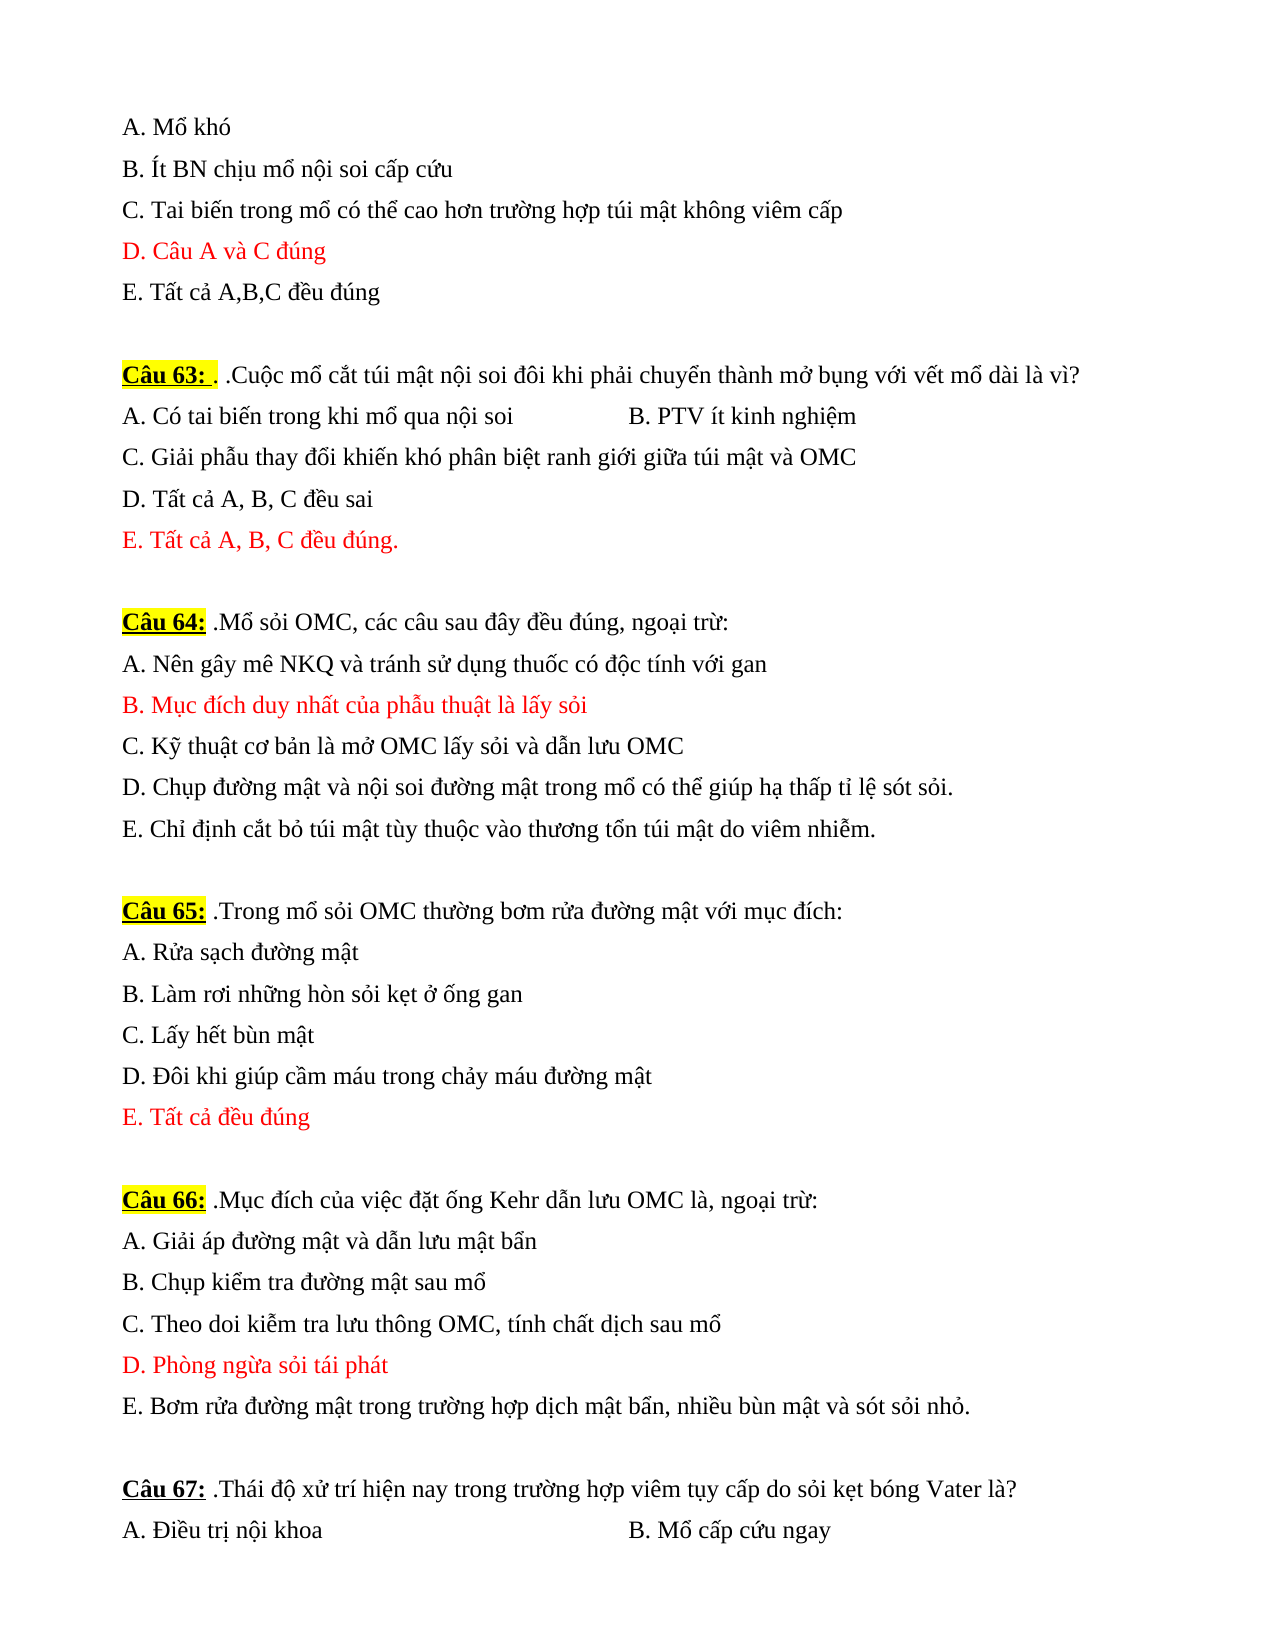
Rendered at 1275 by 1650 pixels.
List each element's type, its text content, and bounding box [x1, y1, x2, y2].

text B. Làm rơi những hòn sỏi kẹt ở ống gan [122, 979, 1144, 1007]
text C. Tai biến trong mổ có thể cao hơn trường hợp túi mật không viêm cấp [122, 195, 1144, 224]
text C. Lấy hết bùn mật [122, 1020, 1144, 1049]
text C. Kỹ thuật cơ bản là mở OMC lấy sỏi và dẫn lưu OMC [122, 731, 1144, 760]
text B. Mục đích duy nhất của phẫu thuật là lấy sỏi [122, 690, 1144, 719]
text A. Có tai biến trong khi mổ qua nội soi B. PTV ít kinh nghiệm [122, 401, 1144, 430]
text B. Chụp kiểm tra đường mật sau mổ [122, 1267, 1144, 1296]
text Câu 63: . .Cuộc mổ cắt túi mật nội soi đôi khi phải chuyển thành mở bụng với vết mổ dài là vì? [218, 360, 1144, 389]
text E. Bơm rửa đường mật trong trường hợp dịch mật bẩn, nhiều bùn mật và sót sỏi nhỏ. [122, 1391, 1144, 1420]
text A. Rửa sạch đường mật [122, 937, 1144, 966]
text B. Ít BN chịu mổ nội soi cấp cứu [122, 154, 1144, 182]
text D. Câu A và C đúng [122, 236, 1144, 265]
text E. Chỉ định cắt bỏ túi mật tùy thuộc vào thương tổn túi mật do viêm nhiễm. [122, 814, 1144, 842]
text A. Nên gây mê NKQ và tránh sử dụng thuốc có độc tính với gan [122, 649, 1144, 677]
text Câu 65: .Trong mổ sỏi OMC thường bơm rửa đường mật với mục đích: [206, 896, 1144, 925]
text D. Chụp đường mật và nội soi đường mật trong mổ có thể giúp hạ thấp tỉ lệ sót sỏi. [122, 772, 1144, 801]
text E. Tất cả đều đúng [122, 1102, 1144, 1131]
text A. Giải áp đường mật và dẫn lưu mật bẩn [122, 1226, 1144, 1255]
text A. Điều trị nội khoa B. Mổ cấp cứu ngay [122, 1515, 1144, 1544]
text D. Tất cả A, B, C đều sai [122, 484, 1144, 512]
text D. Đôi khi giúp cầm máu trong chảy máu đường mật [122, 1061, 1144, 1090]
text D. Phòng ngừa sỏi tái phát [122, 1350, 1144, 1379]
text E. Tất cả A,B,C đều đúng [122, 277, 1144, 306]
text C. Theo doi kiễm tra lưu thông OMC, tính chất dịch sau mổ [122, 1309, 1144, 1337]
text Câu 64: .Mổ sỏi OMC, các câu sau đây đều đúng, ngoại trừ: [122, 607, 1144, 636]
text Câu 66: .Mục đích của việc đặt ống Kehr dẫn lưu OMC là, ngoại trừ: [206, 1185, 1144, 1214]
text E. Tất cả A, B, C đều đúng. [122, 525, 1144, 554]
text A. Mổ khó [122, 112, 1144, 141]
text Câu 67: .Thái độ xử trí hiện nay trong trường hợp viêm tụy cấp do sỏi kẹt bóng Vater là? [122, 1474, 1144, 1502]
text C. Giải phẫu thay đổi khiến khó phân biệt ranh giới giữa túi mật và OMC [122, 442, 1144, 471]
